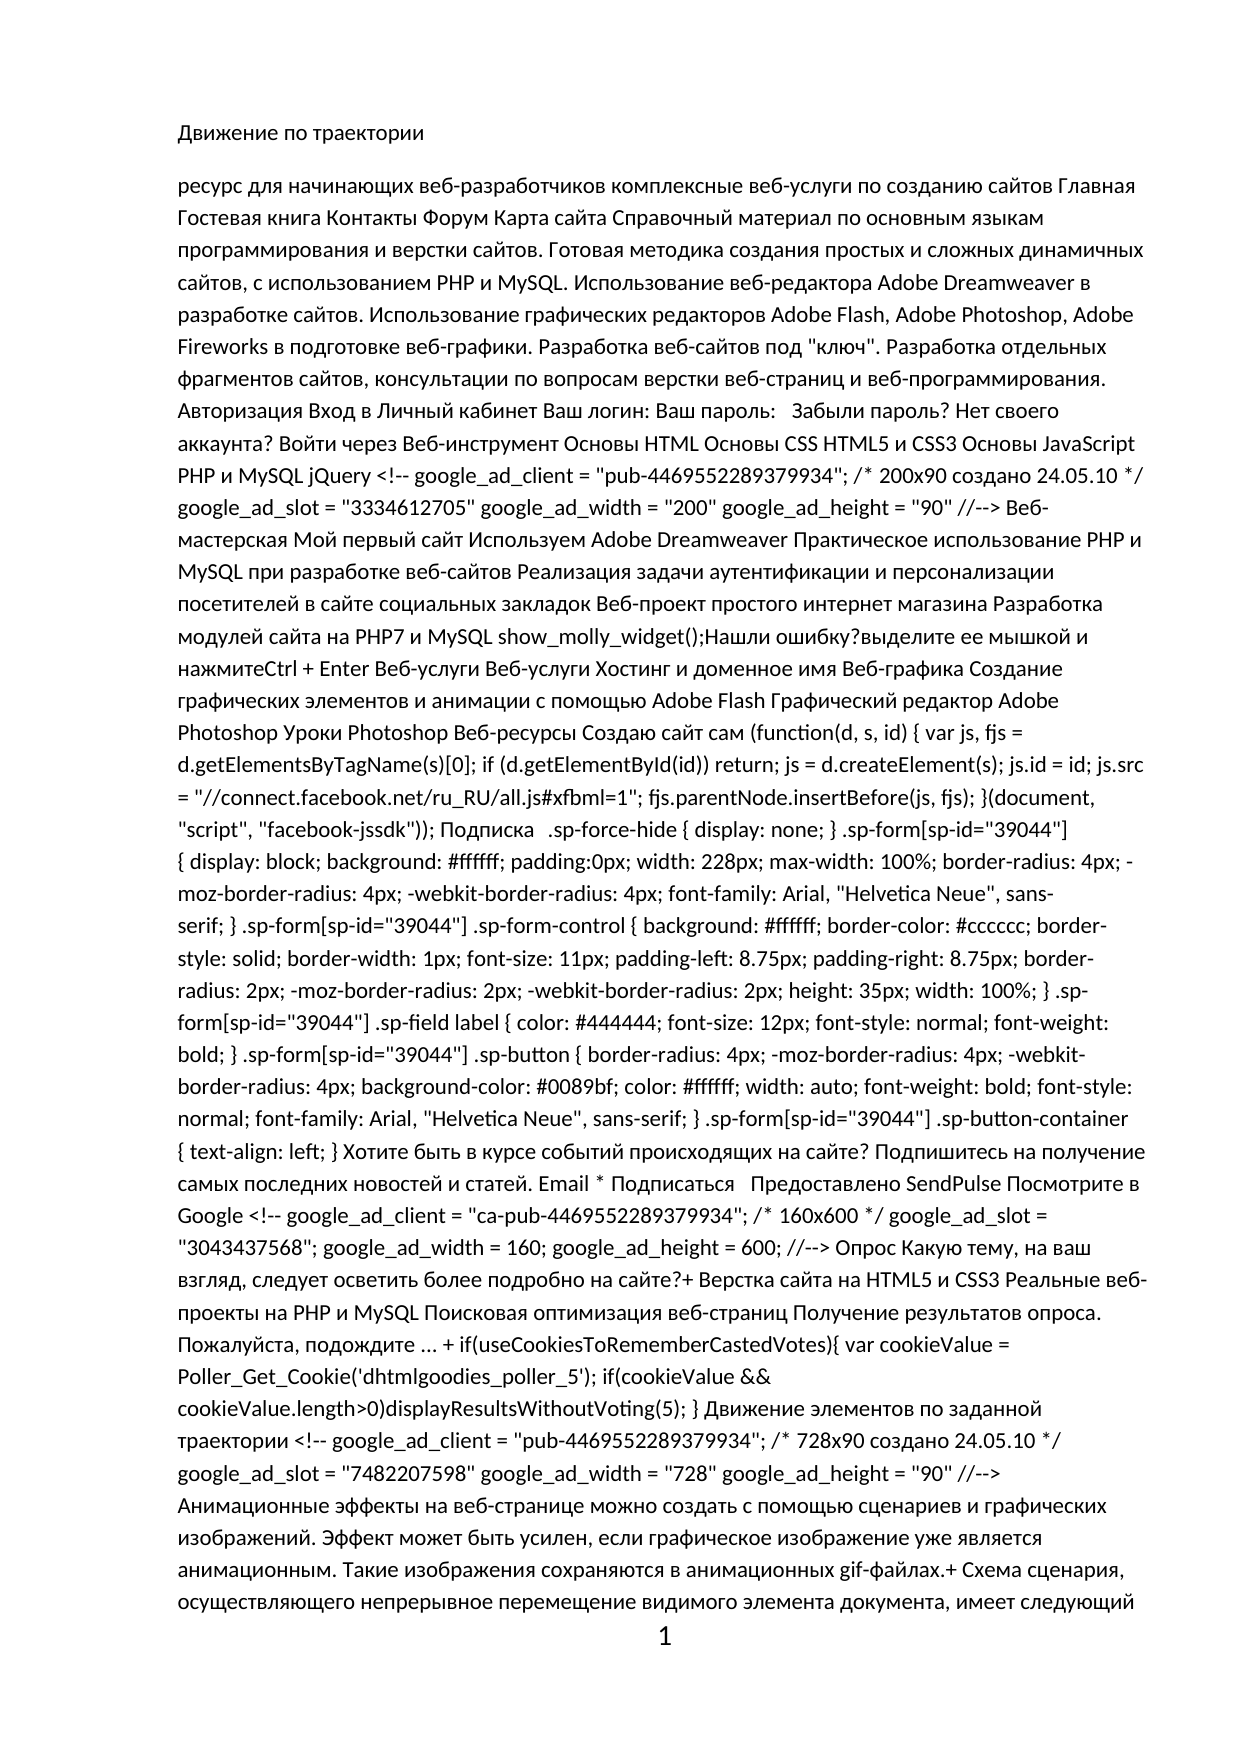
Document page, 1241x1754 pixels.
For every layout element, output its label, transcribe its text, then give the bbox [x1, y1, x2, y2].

text Движение по траектории [177, 118, 1152, 146]
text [177, 171, 1152, 1615]
